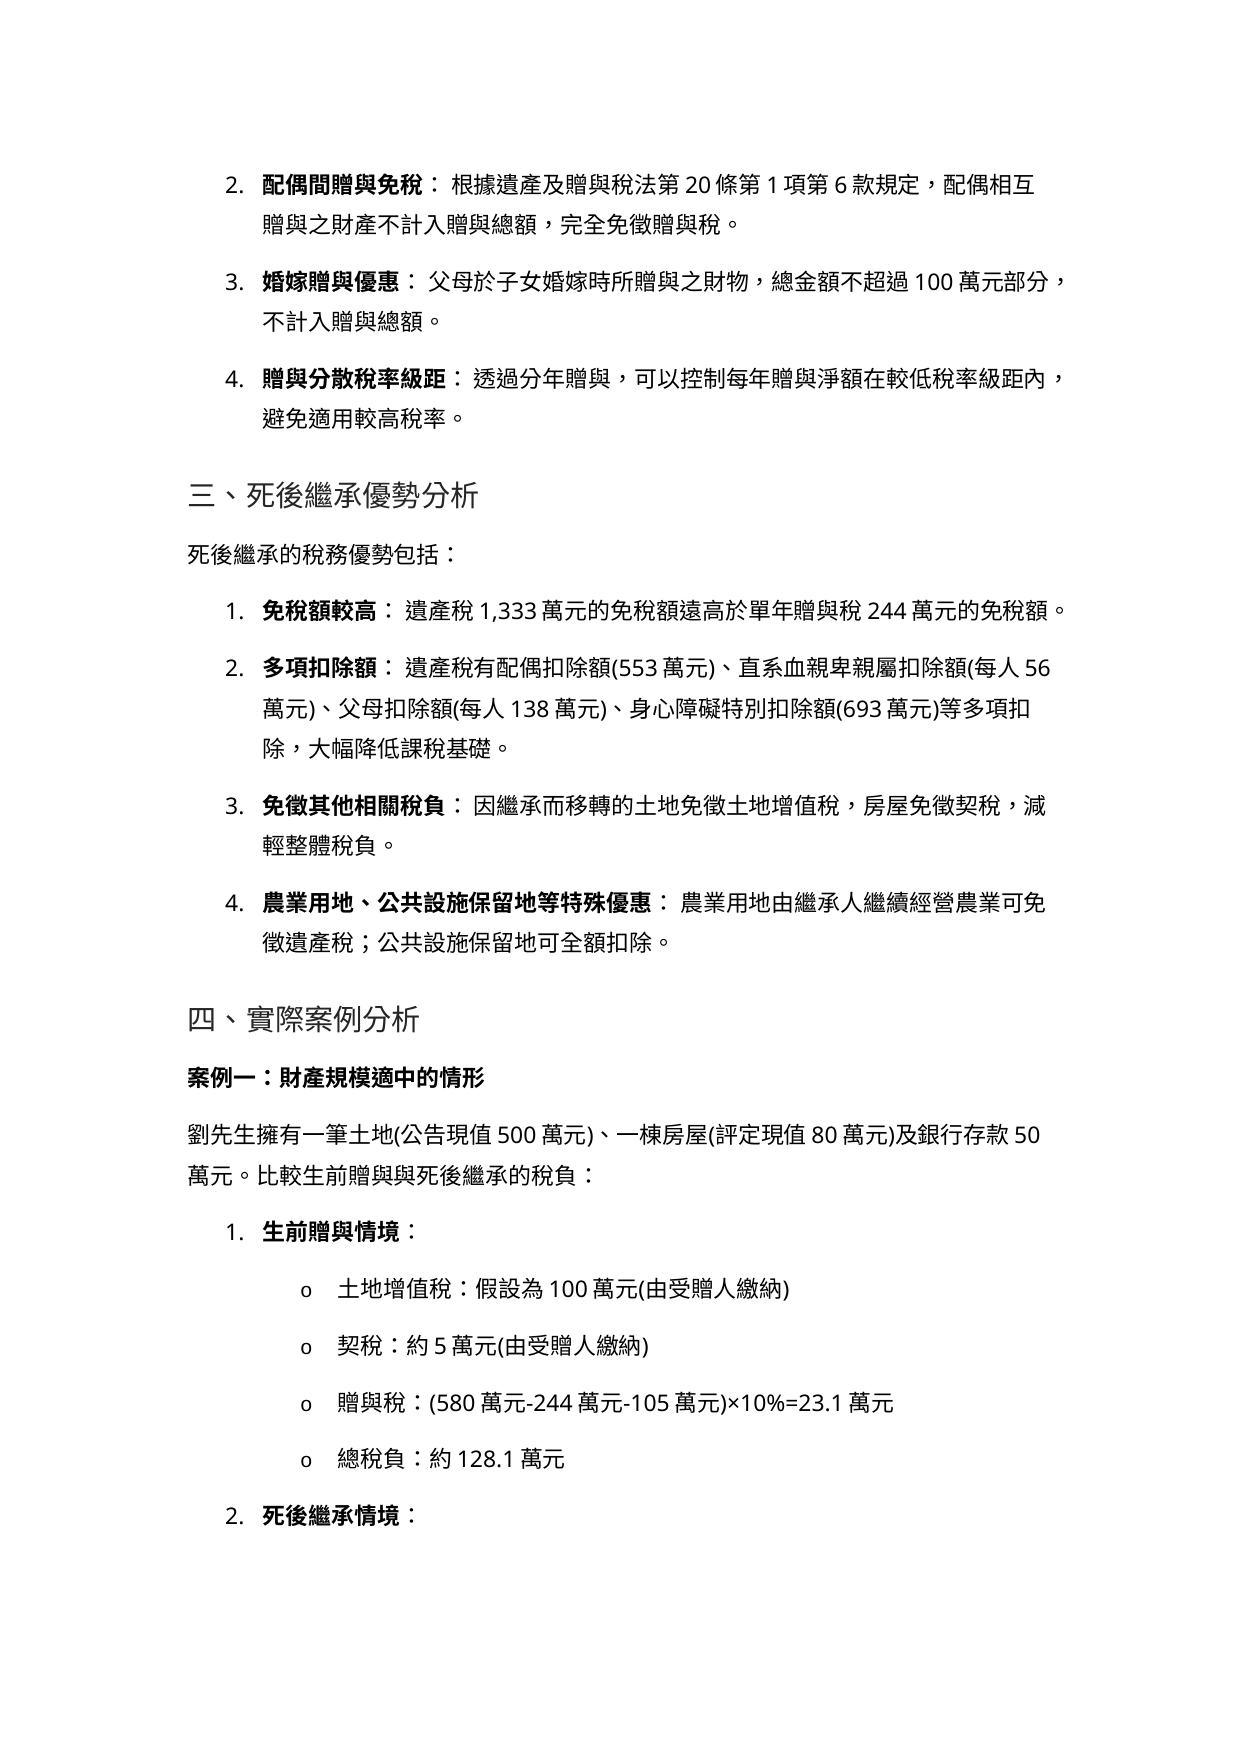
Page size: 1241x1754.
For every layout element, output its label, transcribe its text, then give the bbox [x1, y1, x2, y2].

list 贈與稅：(580萬元-244萬元-105萬元)×10%=23.1萬元 [300, 1382, 1053, 1420]
subtitle 四、實際案例分析 [187, 980, 1053, 1055]
list 生前贈與情境： [225, 1212, 1053, 1250]
list 免徵其他相關稅負： 因繼承而移轉的土地免徵土地增值稅，房屋免徵契稅，減輕整體稅負。 [225, 786, 1053, 863]
list 總稅負：約128.1萬元 [300, 1439, 1053, 1477]
list 農業用地、公共設施保留地等特殊優惠： 農業用地由繼承人繼續經營農業可免徵遺產稅；公共設施保留地可全額扣除。 [225, 883, 1053, 961]
list 多項扣除額： 遺產稅有配偶扣除額(553萬元)、直系血親卑親屬扣除額(每人56萬元)、父母扣除額(每人138萬元)、身心障礙特別扣除額(693萬元)等多項扣除，大幅降低課稅基礎。 [225, 648, 1053, 766]
text 案例一：財產規模適中的情形 [187, 1058, 1053, 1096]
text 死後繼承的稅務優勢包括： [187, 534, 1053, 572]
subtitle 三、死後繼承優勢分析 [187, 456, 1053, 531]
list 免稅額較高： 遺產稅1,333萬元的免稅額遠高於單年贈與稅244萬元的免稅額。 [225, 591, 1053, 629]
list 死後繼承情境： [225, 1496, 1053, 1533]
list 契稅：約5萬元(由受贈人繳納) [300, 1326, 1053, 1363]
list 贈與分散稅率級距： 透過分年贈與，可以控制每年贈與淨額在較低稅率級距內，避免適用較高稅率。 [225, 359, 1053, 437]
list 土地增值稅：假設為100萬元(由受贈人繳納) [300, 1269, 1053, 1306]
list 婚嫁贈與優惠： 父母於子女婚嫁時所贈與之財物，總金額不超過100萬元部分，不計入贈與總額。 [225, 262, 1053, 339]
list 配偶間贈與免稅： 根據遺產及贈與稅法第20條第1項第6款規定，配偶相互贈與之財產不計入贈與總額，完全免徵贈與稅。 [225, 164, 1053, 242]
text 劉先生擁有一筆土地(公告現值500萬元)、一棟房屋(評定現值80萬元)及銀行存款50萬元。比較生前贈與與死後繼承的稅負： [187, 1115, 1053, 1193]
